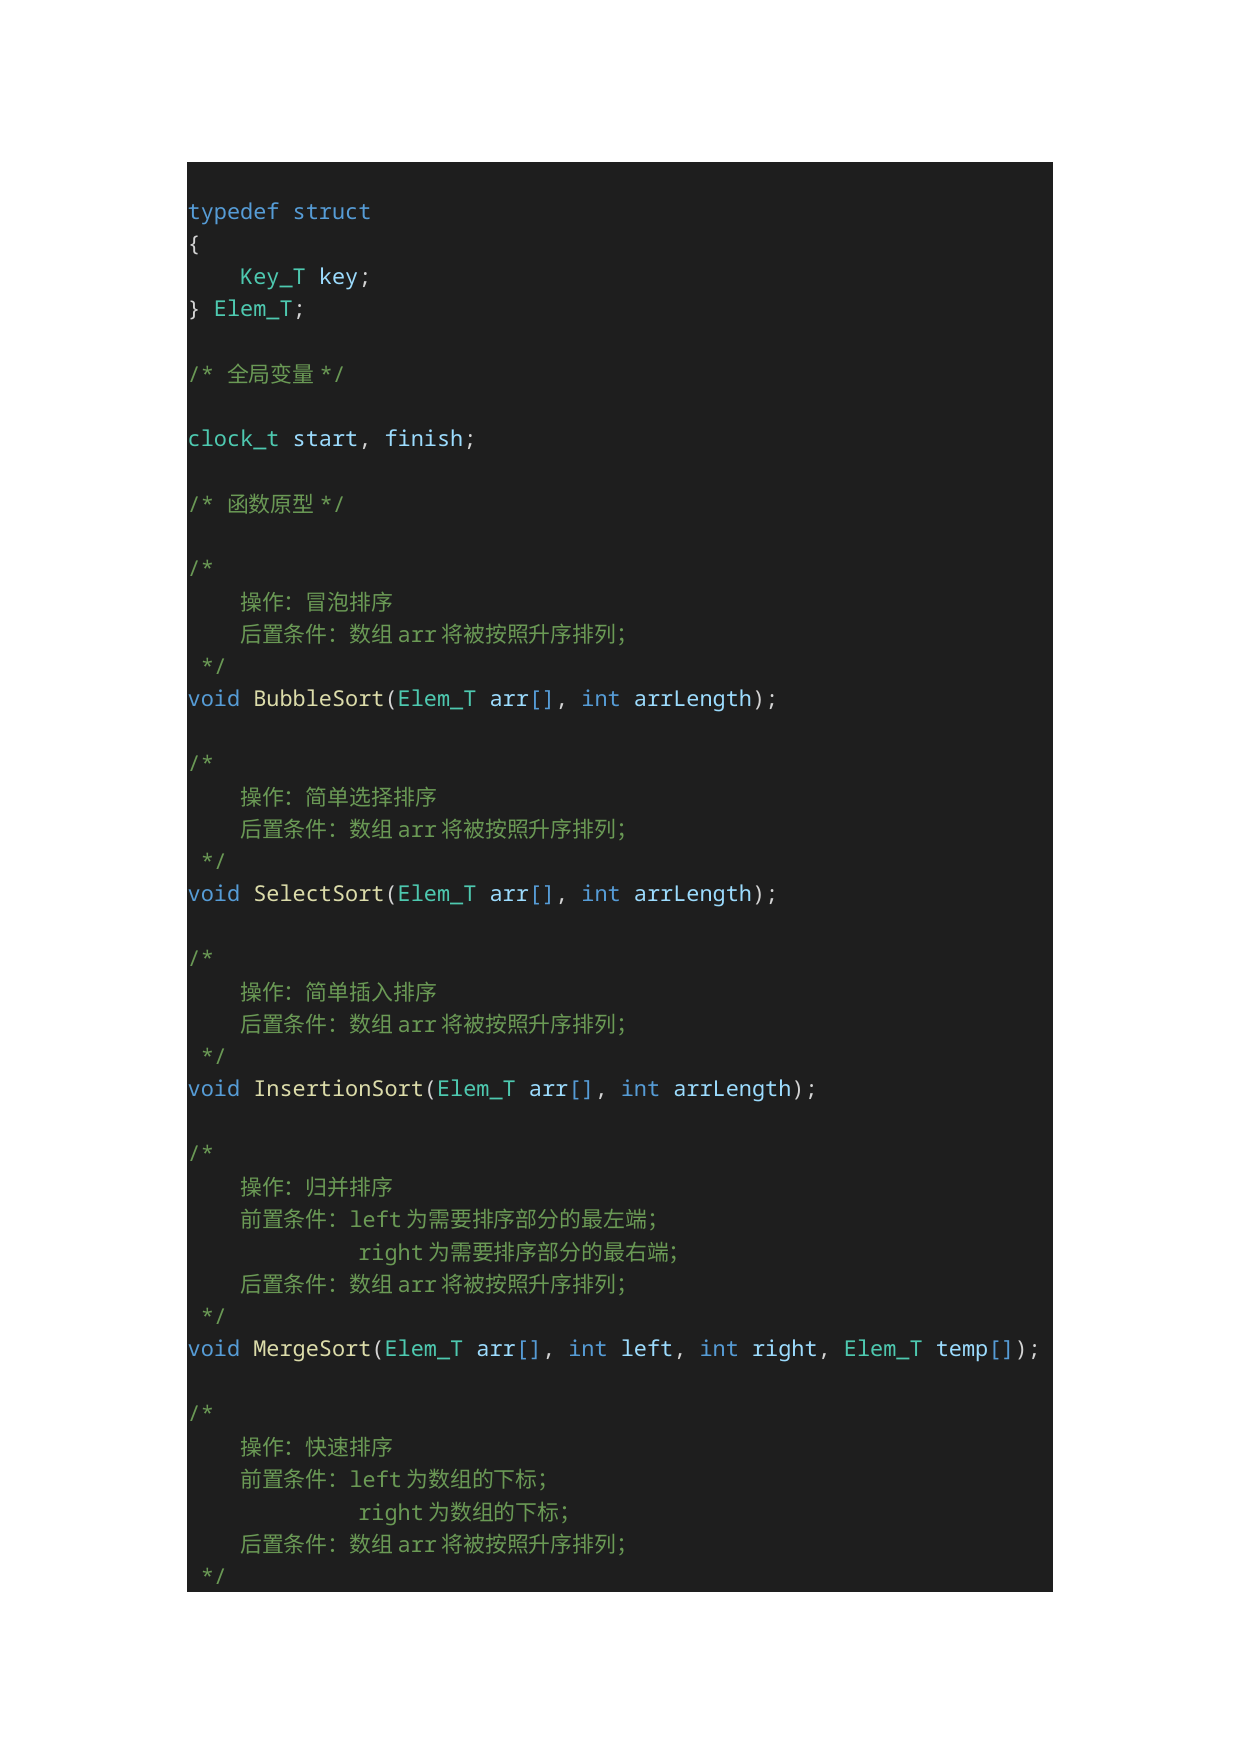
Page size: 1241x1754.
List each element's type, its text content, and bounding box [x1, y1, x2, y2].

text /* [187, 1397, 1053, 1429]
text /* 全局变量 */ [187, 357, 1053, 389]
text 前置条件：left为需要排序部分的最左端； [187, 1202, 1053, 1234]
text Key_T key; [187, 259, 1053, 292]
text */ [187, 1299, 1053, 1332]
text /* [187, 747, 1053, 779]
text 操作：归并排序 [187, 1169, 1053, 1202]
text { [187, 227, 1053, 259]
text 后置条件：数组arr将被按照升序排列； [187, 1267, 1053, 1299]
text /* [187, 1137, 1053, 1169]
text /* [187, 552, 1053, 584]
text 前置条件：left为数组的下标； [187, 1462, 1053, 1494]
text } Elem_T; [187, 292, 1053, 324]
text 后置条件：数组arr将被按照升序排列； [187, 617, 1053, 649]
text /* 函数原型 */ [187, 487, 1053, 519]
text 后置条件：数组arr将被按照升序排列； [187, 1007, 1053, 1039]
text void MergeSort(Elem_T arr[], int left, int right, Elem_T temp[]); [187, 1332, 1053, 1364]
text */ [187, 844, 1053, 877]
text right为需要排序部分的最右端； [187, 1234, 1053, 1267]
text 操作：简单选择排序 [187, 779, 1053, 812]
text 后置条件：数组arr将被按照升序排列； [187, 1527, 1053, 1559]
text */ [187, 1039, 1053, 1072]
text void SelectSort(Elem_T arr[], int arrLength); [187, 877, 1053, 909]
text void InsertionSort(Elem_T arr[], int arrLength); [187, 1072, 1053, 1104]
text */ [187, 649, 1053, 682]
text 操作：简单插入排序 [187, 974, 1053, 1007]
text 后置条件：数组arr将被按照升序排列； [187, 812, 1053, 844]
text 操作：快速排序 [187, 1429, 1053, 1462]
text void BubbleSort(Elem_T arr[], int arrLength); [187, 682, 1053, 714]
text clock_t start, finish; [187, 422, 1053, 454]
text */ [187, 1559, 1053, 1592]
text right为数组的下标； [187, 1494, 1053, 1527]
text 操作：冒泡排序 [187, 584, 1053, 617]
text typedef struct [187, 194, 1053, 227]
text /* [187, 942, 1053, 974]
